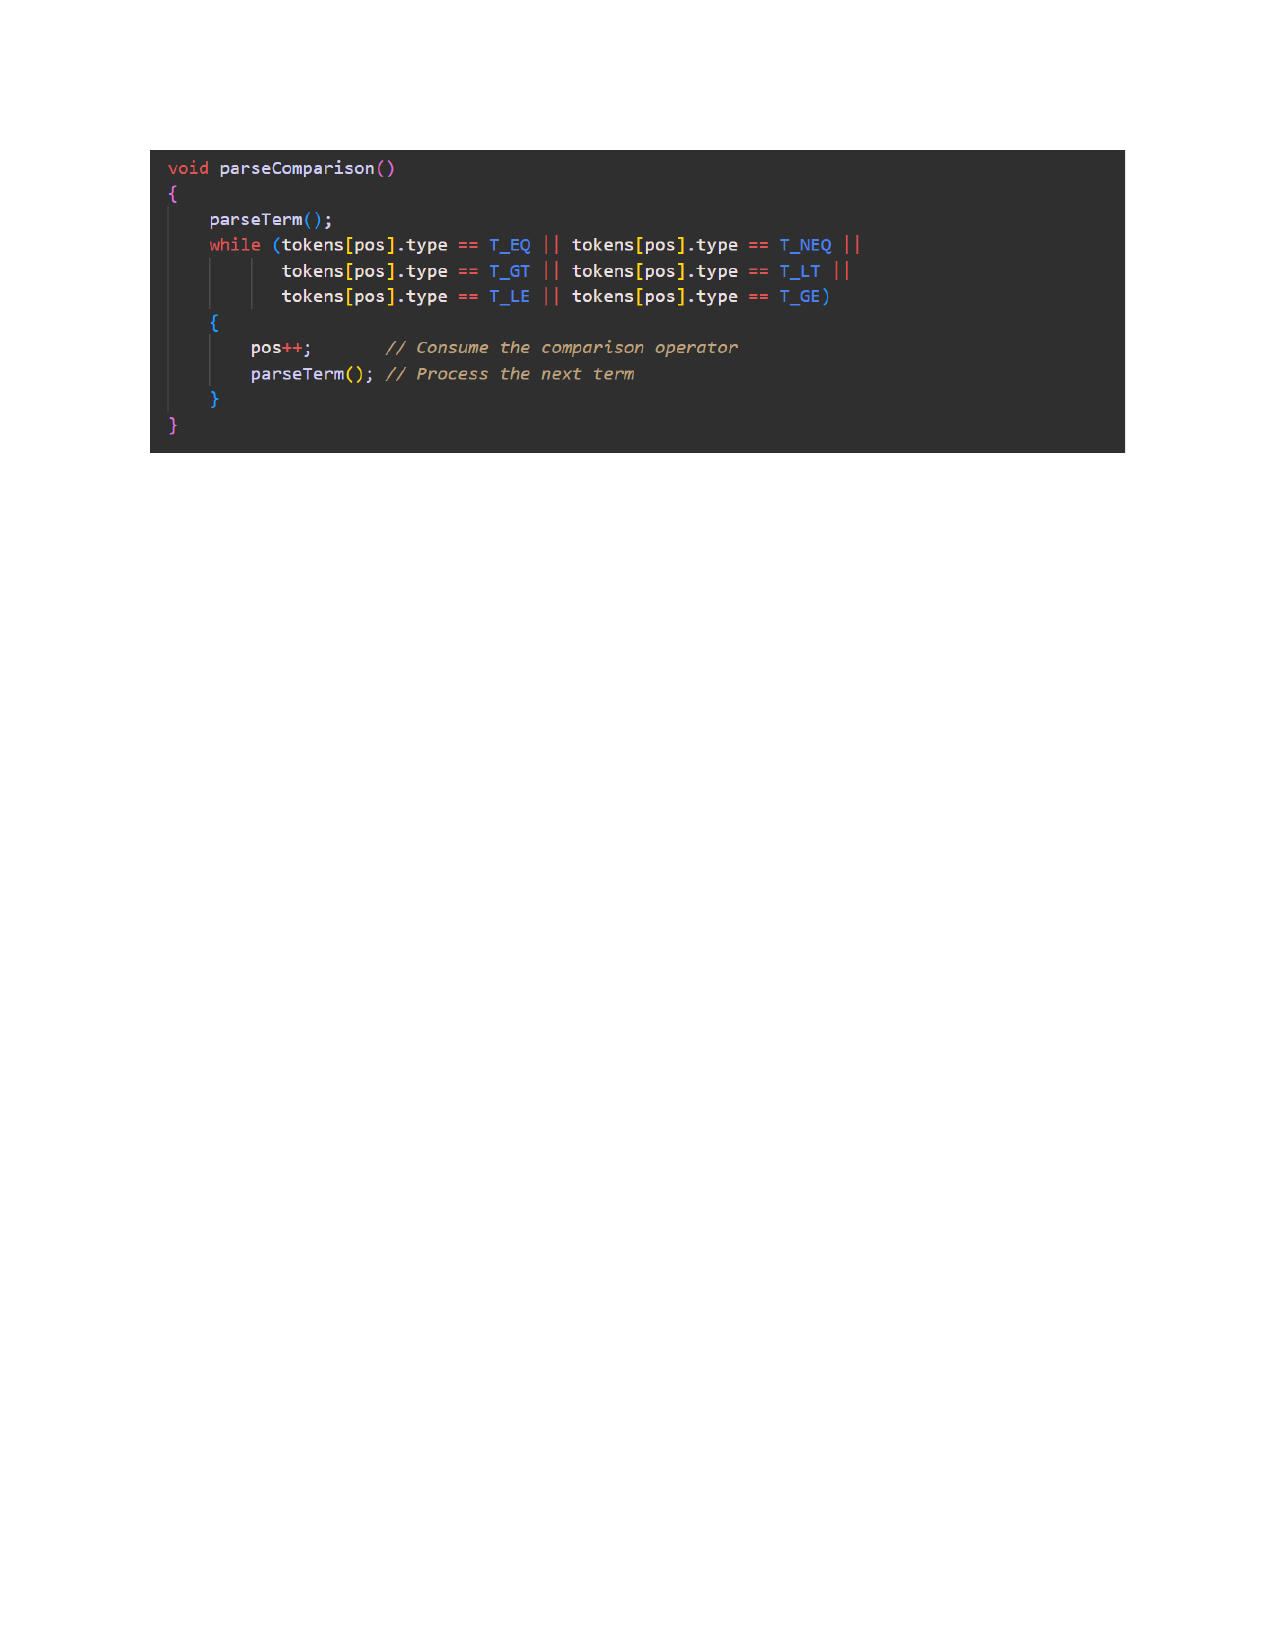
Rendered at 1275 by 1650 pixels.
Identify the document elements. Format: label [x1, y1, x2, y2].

picture [150, 150, 1125, 453]
